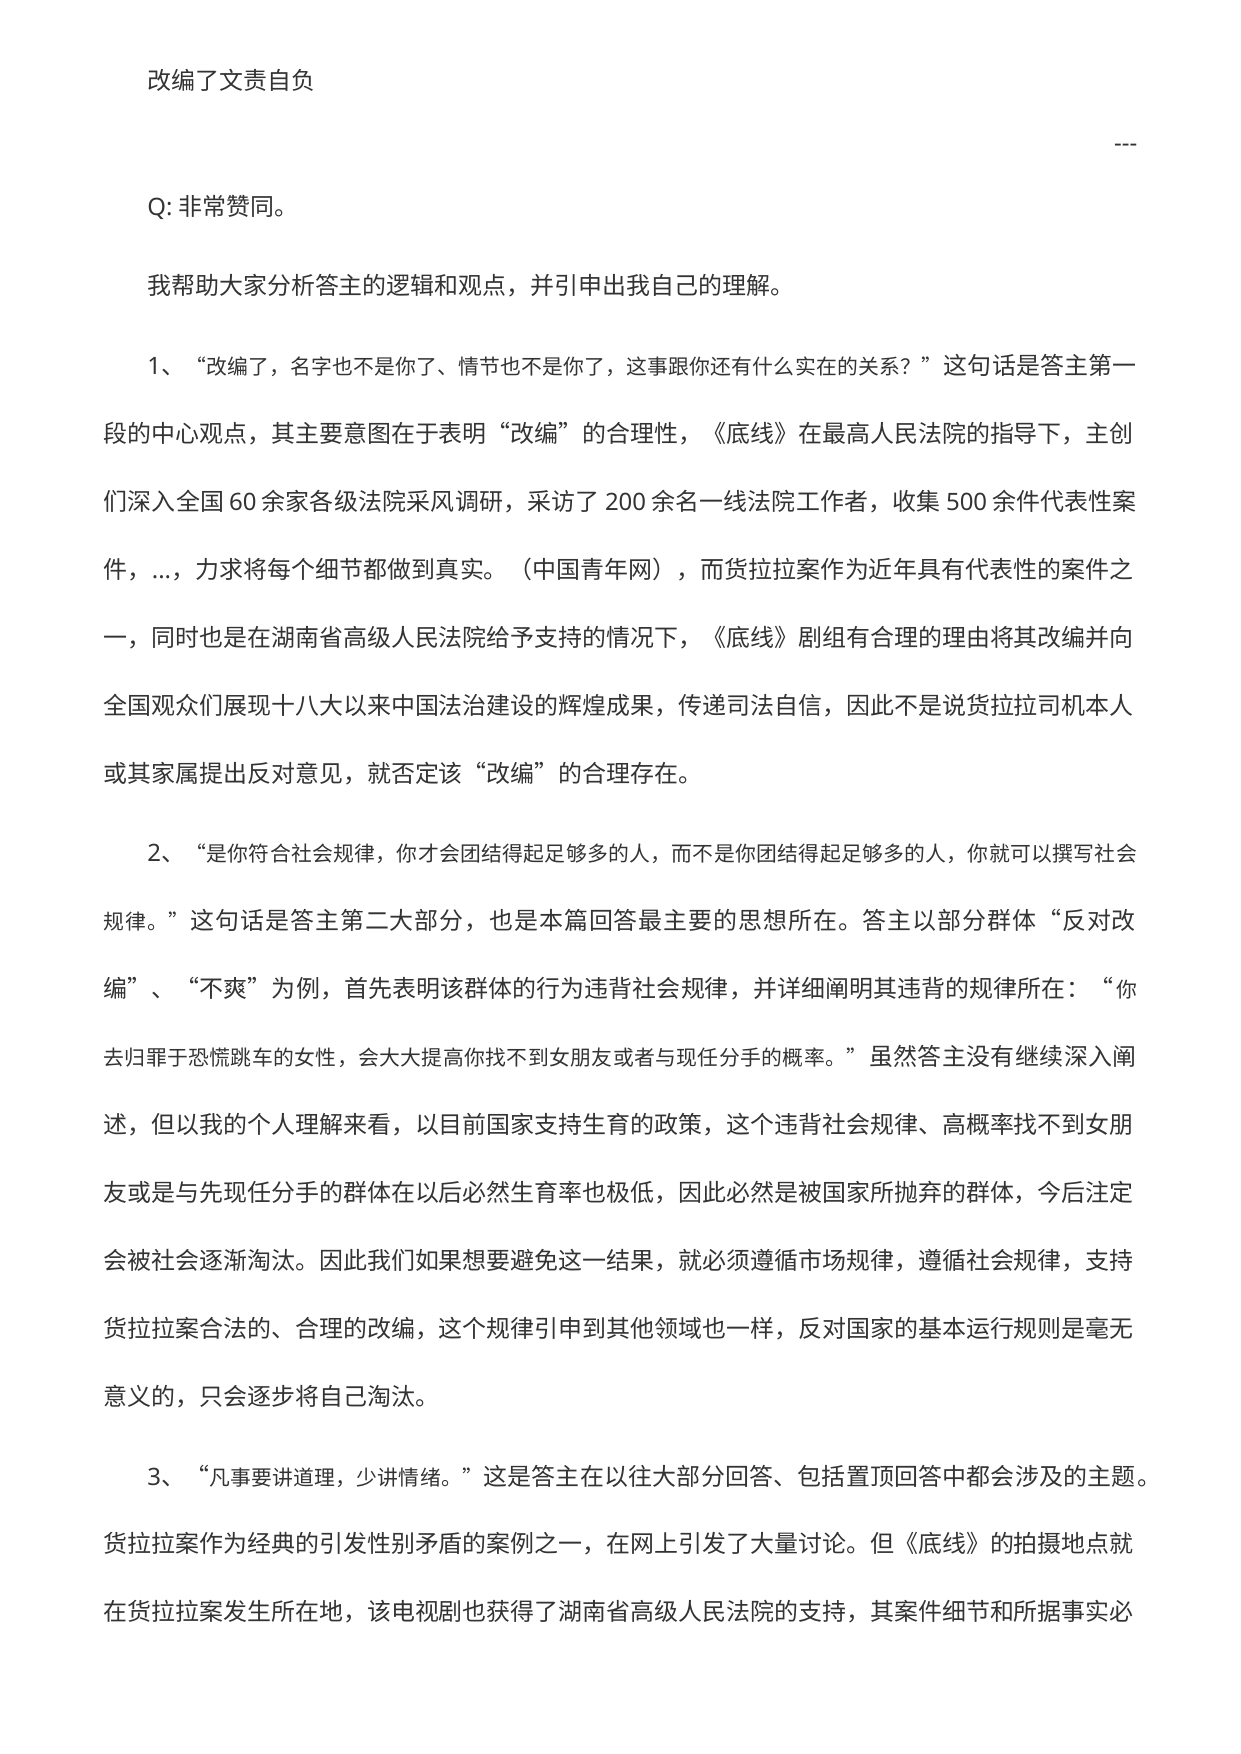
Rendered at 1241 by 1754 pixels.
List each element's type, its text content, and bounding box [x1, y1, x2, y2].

text Q: 非常赞同。 [103, 171, 1137, 238]
text 1、“改编了，名字也不是你了、情节也不是你了，这事跟你还有什么实在的关系？”这句话是答主第一段的中心观点，其主要意图在于表明“改编”的合理性，《底线》在最高人民法院的指导下，主创们深入全国60余家各级法院采风调研，采访了200余名一线法院工作者，收集500余件代表性案件，...，力求将每个细节都做到真实。（中国青年网），而货拉拉案作为近年具有代表性的案件之一，同时也是在湖南省高级人民法院给予支持的情况下，《底线》剧组有合理的理由将其改编并向全国观众们展现十八大以来中国法治建设的辉煌成果，传递司法自信，因此不是说货拉拉司机本人或其家属提出反对意见，就否定该“改编”的合理存在。 [103, 330, 1137, 806]
text 改编了文责自负 [103, 45, 1137, 113]
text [103, 1441, 1137, 1644]
text 我帮助大家分析答主的逻辑和观点，并引申出我自己的理解。 [103, 250, 1137, 318]
text 2、“是你符合社会规律，你才会团结得起足够多的人，而不是你团结得起足够多的人，你就可以撰写社会规律。”这句话是答主第二大部分，也是本篇回答最主要的思想所在。答主以部分群体“反对改编”、“不爽”为例，首先表明该群体的行为违背社会规律，并详细阐明其违背的规律所在：“你去归罪于恐慌跳车的女性，会大大提高你找不到女朋友或者与现任分手的概率。”虽然答主没有继续深入阐述，但以我的个人理解来看，以目前国家支持生育的政策，这个违背社会规律、高概率找不到女朋友或是与先现任分手的群体在以后必然生育率也极低，因此必然是被国家所抛弃的群体，今后注定会被社会逐渐淘汰。因此我们如果想要避免这一结果，就必须遵循市场规律，遵循社会规律，支持货拉拉案合法的、合理的改编，这个规律引申到其他领域也一样，反对国家的基本运行规则是毫无意义的，只会逐步将自己淘汰。 [103, 817, 1137, 1429]
text --- [103, 125, 1137, 159]
